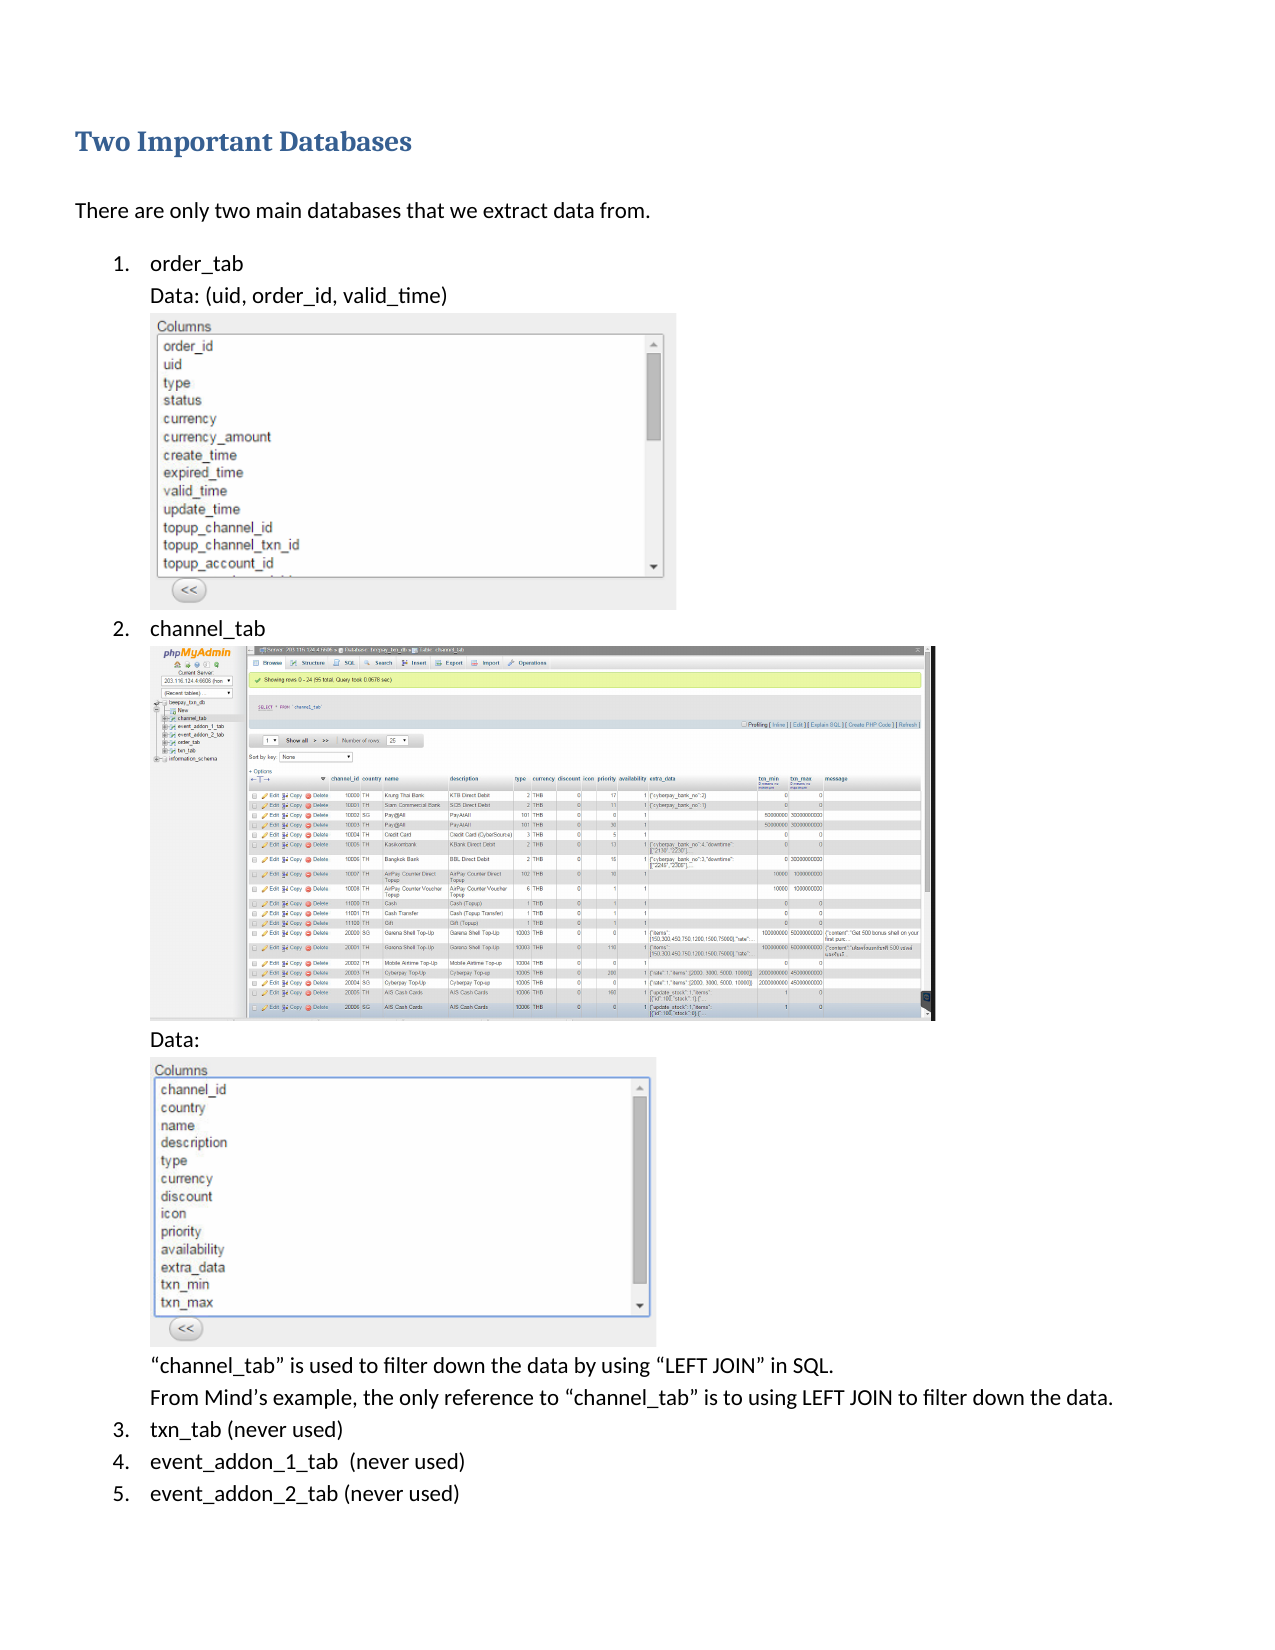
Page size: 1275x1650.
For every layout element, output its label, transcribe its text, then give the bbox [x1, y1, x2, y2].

list event_addon_1_tab (never used) [112, 1447, 1200, 1475]
subtitle Two Important Databases [75, 125, 1200, 158]
picture [150, 313, 677, 610]
picture [150, 1057, 657, 1347]
list txn_tab (never used) [112, 1415, 1200, 1443]
picture [150, 646, 936, 1021]
list From Mind’s example, the only reference to “channel_tab” is to using LEFT JOIN to filter down the data. [150, 1383, 1200, 1411]
text There are only two main databases that we extract data from. [75, 163, 1200, 224]
list event_addon_2_tab (never used) [112, 1479, 1200, 1540]
